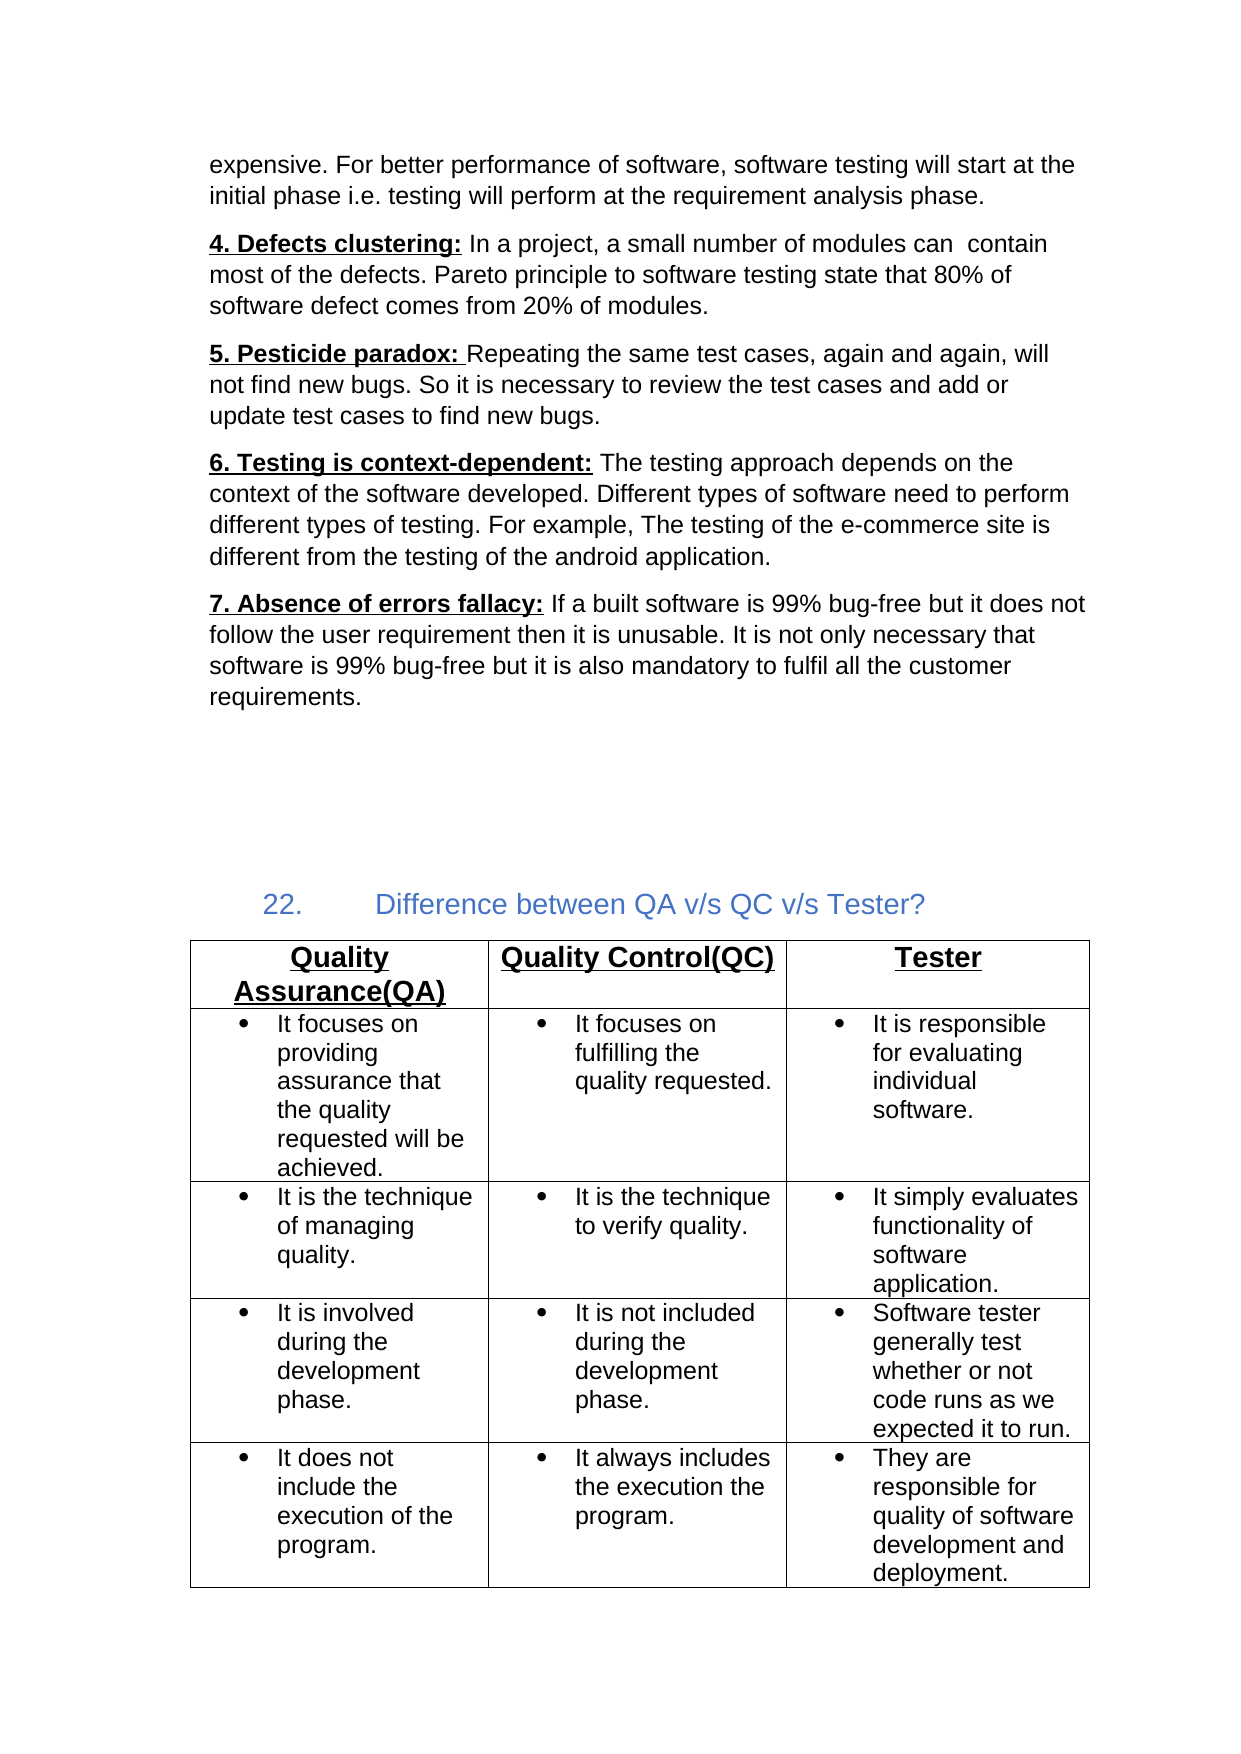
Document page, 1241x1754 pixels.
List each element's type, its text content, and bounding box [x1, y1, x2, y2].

table_cell It focuses on providing assurance that the quality requested will be achieved. [191, 1009, 488, 1181]
text 5. Pesticide paradox: Repeating the same test cases, again and again, will not find new bugs. So it is necessary to review the test cases and add or update test cases to find new bugs. [209, 338, 1090, 429]
table_cell It simply evaluates functionality of software application. [787, 1182, 1089, 1297]
table_cell It is involved during the development phase. [191, 1299, 488, 1442]
table_cell It focuses on fulfilling the quality requested. [489, 1009, 786, 1181]
table_header Quality Control(QC) [489, 941, 786, 1008]
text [209, 150, 1090, 210]
table_cell It is the technique to verify quality. [489, 1182, 786, 1297]
table_header Quality Assurance(QA) [191, 941, 488, 1008]
table_cell It always includes the execution the program. [489, 1443, 786, 1587]
text 6. Testing is context-dependent: The testing approach depends on the context of the software developed. Different types of software need to perform different types of testing. For example, The testing of the e-commerce site is different from the testing of the android application. [209, 448, 1090, 570]
table_header Tester [787, 941, 1089, 1008]
table_cell It is the technique of managing quality. [191, 1182, 488, 1297]
table_cell It does not include the execution of the program. [191, 1443, 488, 1587]
table_cell It is not included during the development phase. [489, 1299, 786, 1442]
table_cell It is responsible for evaluating individual software. [787, 1009, 1089, 1181]
table_cell Software tester generally test whether or not code runs as we expected it to run. [787, 1299, 1089, 1442]
list Difference between QA v/s QC v/s Tester? [262, 887, 1090, 920]
text 4. Defects clustering: In a project, a small number of modules can contain most of the defects. Pareto principle to software testing state that 80% of software defect comes from 20% of modules. [209, 229, 1090, 319]
text 7. Absence of errors fallacy: If a built software is 99% bug-free but it does not follow the user requirement then it is unusable. It is not only necessary that software is 99% bug-free but it is also mandatory to fulfil all the customer requirements. [209, 589, 1090, 711]
table_cell They are responsible for quality of software development and deployment. [787, 1443, 1089, 1587]
